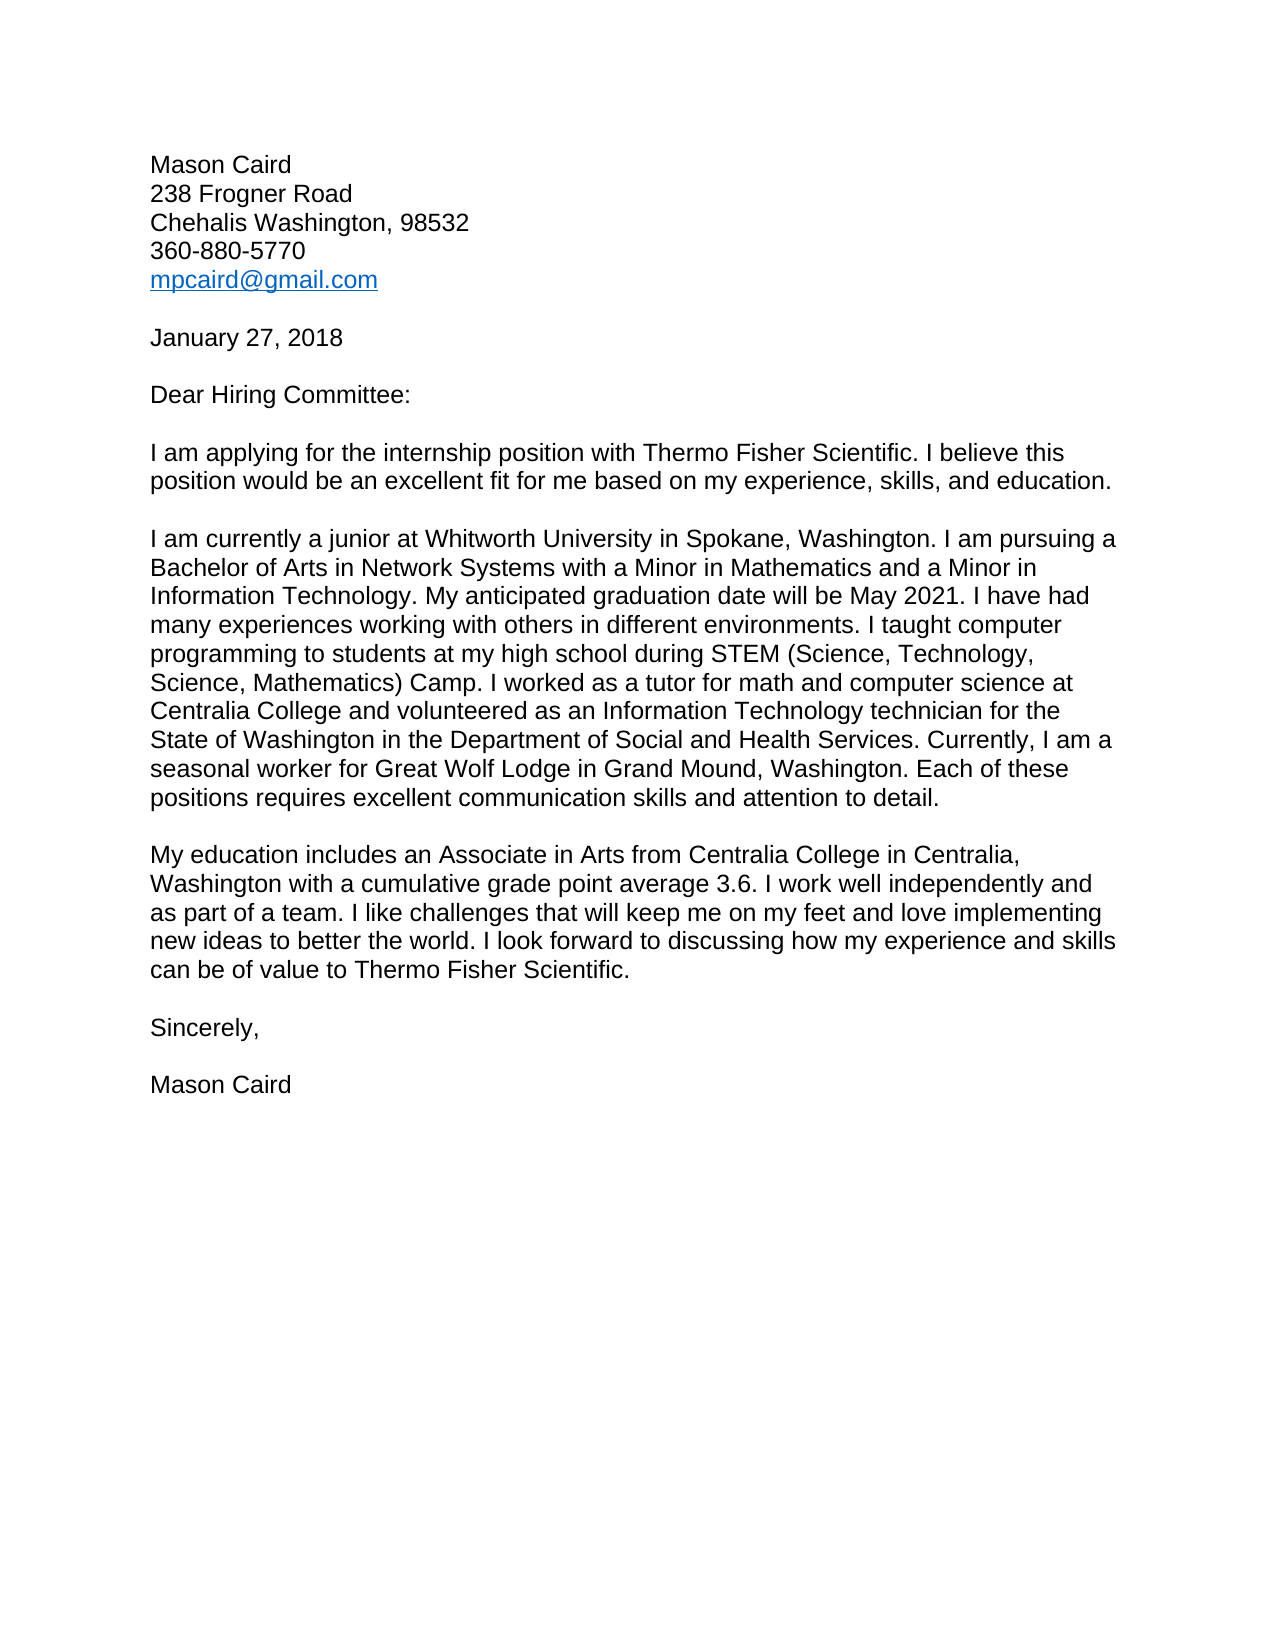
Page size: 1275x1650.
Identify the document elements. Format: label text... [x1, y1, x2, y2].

text 238 Frogner Road [150, 179, 1125, 207]
text I am applying for the internship position with Thermo Fisher Scientific. I believe this position would be an excellent fit for me based on my experience, skills, and education. [150, 437, 1125, 495]
text My education includes an Associate in Arts from Centralia College in Centralia, Washington with a cumulative grade point average 3.6. I work well independently and as part of a team. I like challenges that will keep me on my feet and love implementing new ideas to better the world. I look forward to discussing how my experience and skills can be of value to Thermo Fisher Scientific. [150, 840, 1125, 984]
text 360-880-5770 [150, 236, 1125, 265]
text January 27, 2018 [150, 322, 1125, 351]
text Sincerely, [150, 1012, 1125, 1041]
text I am currently a junior at Whitworth University in Spokane, Washington. I am pursuing a Bachelor of Arts in Network Systems with a Minor in Mathematics and a Minor in Information Technology. My anticipated graduation date will be May 2021. I have had many experiences working with others in different environments. I taught computer programming to students at my high school during STEM (Science, Technology, Science, Mathematics) Camp. I worked as a tutor for math and computer science at Centralia College and volunteered as an Information Technology technician for the State of Washington in the Department of Social and Health Services. Currently, I am a seasonal worker for Great Wolf Lodge in Grand Mound, Washington. Each of these positions requires excellent communication skills and attention to detail. [150, 524, 1125, 811]
text Chehalis Washington, 98532 [150, 207, 1125, 236]
text Dear Hiring Committee: [150, 380, 1125, 409]
text Mason Caird [150, 1070, 1125, 1099]
text mpcaird@gmail.com [150, 265, 1125, 294]
text Mason Caird [150, 150, 1125, 179]
